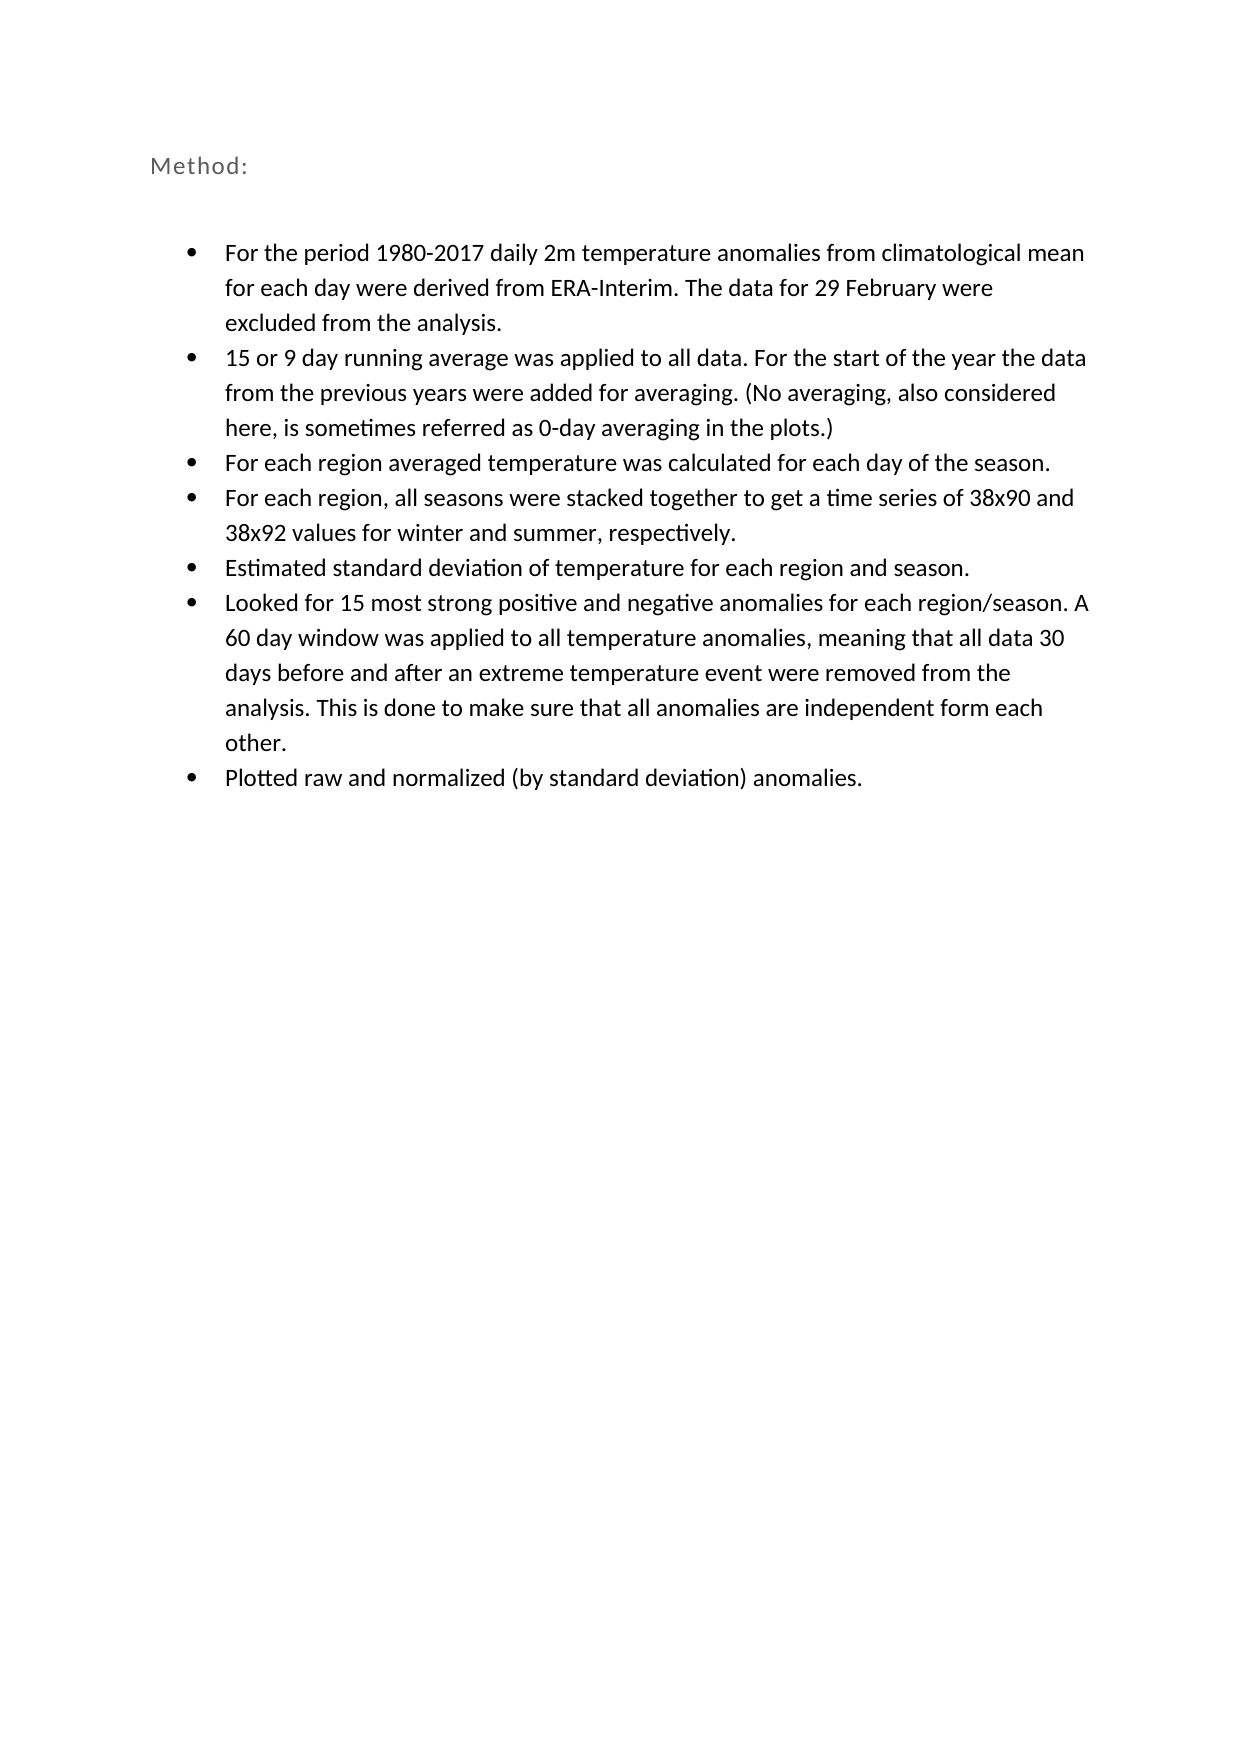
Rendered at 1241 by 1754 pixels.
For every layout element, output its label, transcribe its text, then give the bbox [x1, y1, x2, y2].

list Plotted raw and normalized (by standard deviation) anomalies. [187, 762, 1090, 792]
subtitle Method: [150, 150, 1090, 181]
list For the period 1980-2017 daily 2m temperature anomalies from climatological mean for each day were derived from ERA-Interim. The data for 29 February were excluded from the analysis. [187, 237, 1090, 337]
list Estimated standard deviation of temperature for each region and season. [187, 552, 1090, 582]
list For each region, all seasons were stacked together to get a time series of 38x90 and 38x92 values for winter and summer, respectively. [187, 482, 1090, 547]
list 15 or 9 day running average was applied to all data. For the start of the year the data from the previous years were added for averaging. (No averaging, also considered here, is sometimes referred as 0-day averaging in the plots.) [187, 342, 1090, 442]
list Looked for 15 most strong positive and negative anomalies for each region/season. A 60 day window was applied to all temperature anomalies, meaning that all data 30 days before and after an extreme temperature event were removed from the analysis. This is done to make sure that all anomalies are independent form each other. [187, 587, 1090, 757]
list For each region averaged temperature was calculated for each day of the season. [187, 447, 1090, 477]
